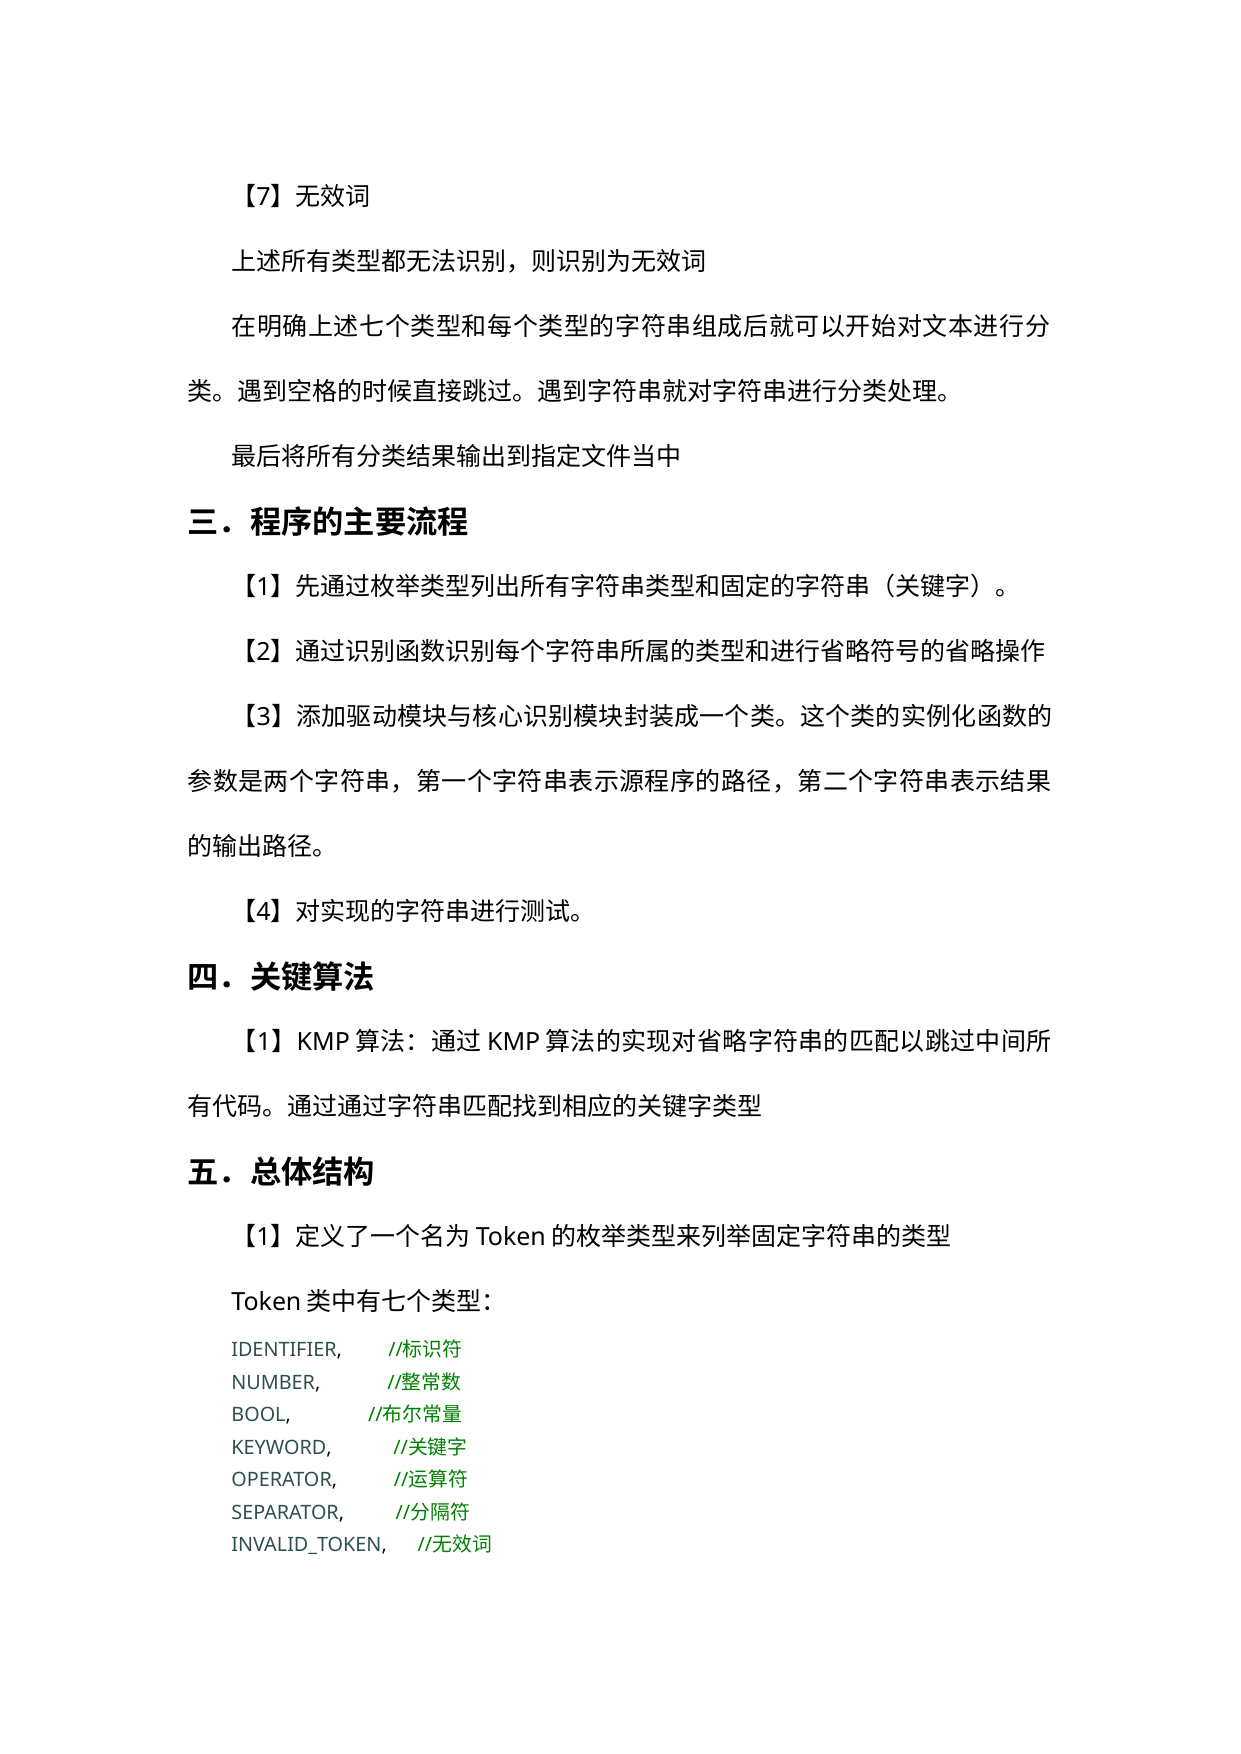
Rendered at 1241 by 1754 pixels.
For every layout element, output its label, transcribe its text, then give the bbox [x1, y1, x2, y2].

text KEYWORD, //关键字 [187, 1429, 1053, 1462]
text OPERATOR, //运算符 [187, 1462, 1053, 1494]
text NUMBER, //整常数 [187, 1364, 1053, 1397]
list 【4】对实现的字符串进行测试。 [187, 877, 1053, 942]
list 最后将所有分类结果输出到指定文件当中 [187, 422, 1053, 487]
list 关键算法 [187, 942, 1053, 1007]
list 【1】定义了一个名为Token的枚举类型来列举固定字符串的类型 [187, 1202, 1053, 1267]
list 【2】通过识别函数识别每个字符串所属的类型和进行省略符号的省略操作 [187, 617, 1053, 682]
text SEPARATOR, //分隔符 [187, 1494, 1053, 1527]
text BOOL, //布尔常量 [187, 1397, 1053, 1429]
text Token类中有七个类型： IDENTIFIER, //标识符 [187, 1267, 1053, 1364]
list 总体结构 [187, 1137, 1053, 1202]
list 上述所有类型都无法识别，则识别为无效词 [187, 227, 1053, 292]
list 程序的主要流程 [187, 487, 1053, 552]
list 【3】添加驱动模块与核心识别模块封装成一个类。这个类的实例化函数的参数是两个字符串，第一个字符串表示源程序的路径，第二个字符串表示结果的输出路径。 [187, 682, 1053, 877]
list 在明确上述七个类型和每个类型的字符串组成后就可以开始对文本进行分类。遇到空格的时候直接跳过。遇到字符串就对字符串进行分类处理。 [187, 292, 1053, 422]
list 【7】无效词 [187, 162, 1053, 227]
list 【1】先通过枚举类型列出所有字符串类型和固定的字符串（关键字）。 [187, 552, 1053, 617]
list INVALID_TOKEN, //无效词 [187, 1527, 1053, 1559]
list 【1】KMP算法：通过KMP算法的实现对省略字符串的匹配以跳过中间所有代码。通过通过字符串匹配找到相应的关键字类型 [187, 1007, 1053, 1137]
